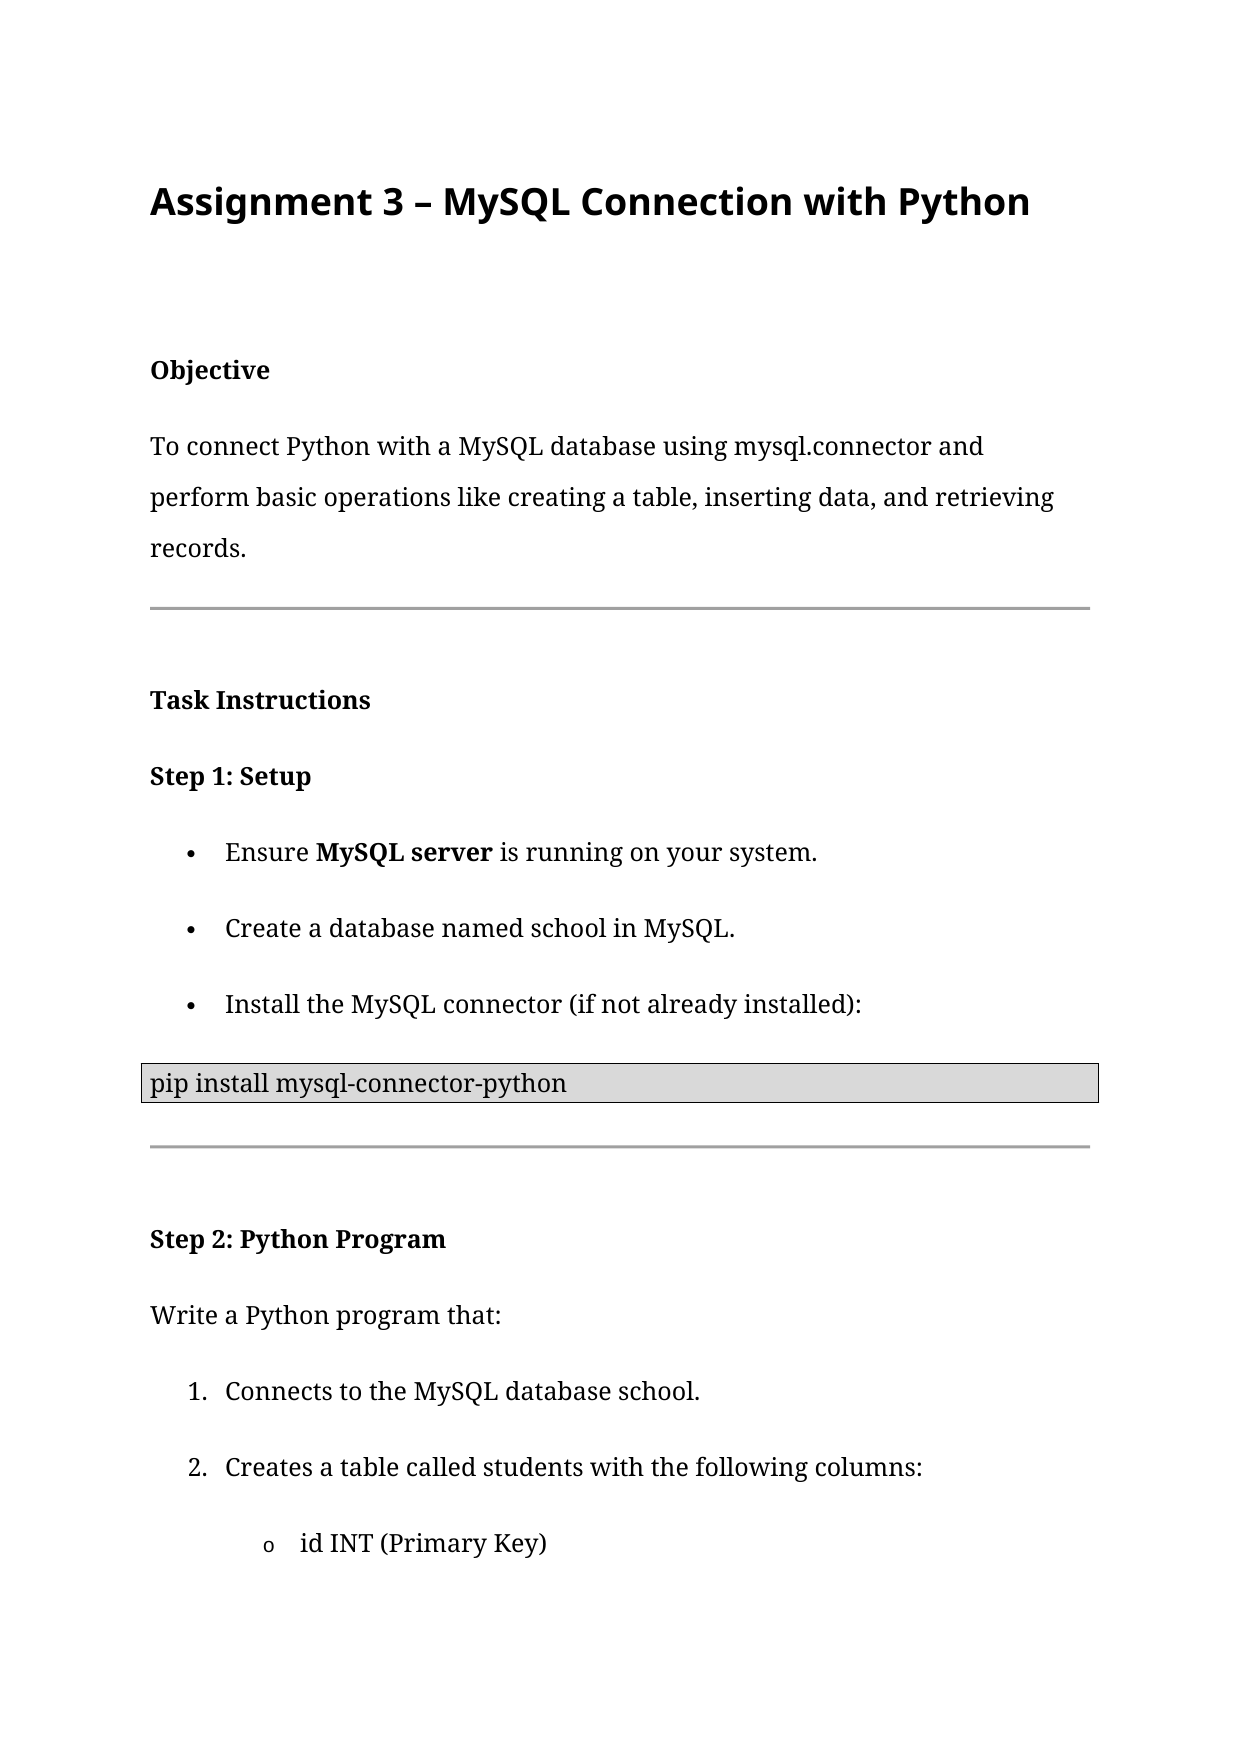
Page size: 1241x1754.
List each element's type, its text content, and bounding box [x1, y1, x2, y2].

list Creates a table called students with the following columns: [187, 1449, 1090, 1483]
list id INT (Primary Key) [262, 1526, 1090, 1559]
list Install the MySQL connector (if not already installed): [187, 987, 1090, 1021]
list Ensure MySQL server is running on your system. [187, 835, 1090, 869]
text Objective [150, 353, 1090, 387]
list Connects to the MySQL database school. [187, 1373, 1090, 1407]
text Step 2: Python Program [150, 1221, 1090, 1255]
text Assignment 3 – MySQL Connection with Python [150, 175, 1090, 226]
text Task Instructions [150, 683, 1090, 717]
list Create a database named school in MySQL. [187, 911, 1090, 945]
text pip install mysql-connector-python [142, 1064, 1098, 1102]
text Step 1: Setup [150, 759, 1090, 793]
text Write a Python program that: [150, 1297, 1090, 1331]
text To connect Python with a MySQL database using mysql.connector and perform basic operations like creating a table, inserting data, and retrieving records. [150, 429, 1090, 565]
